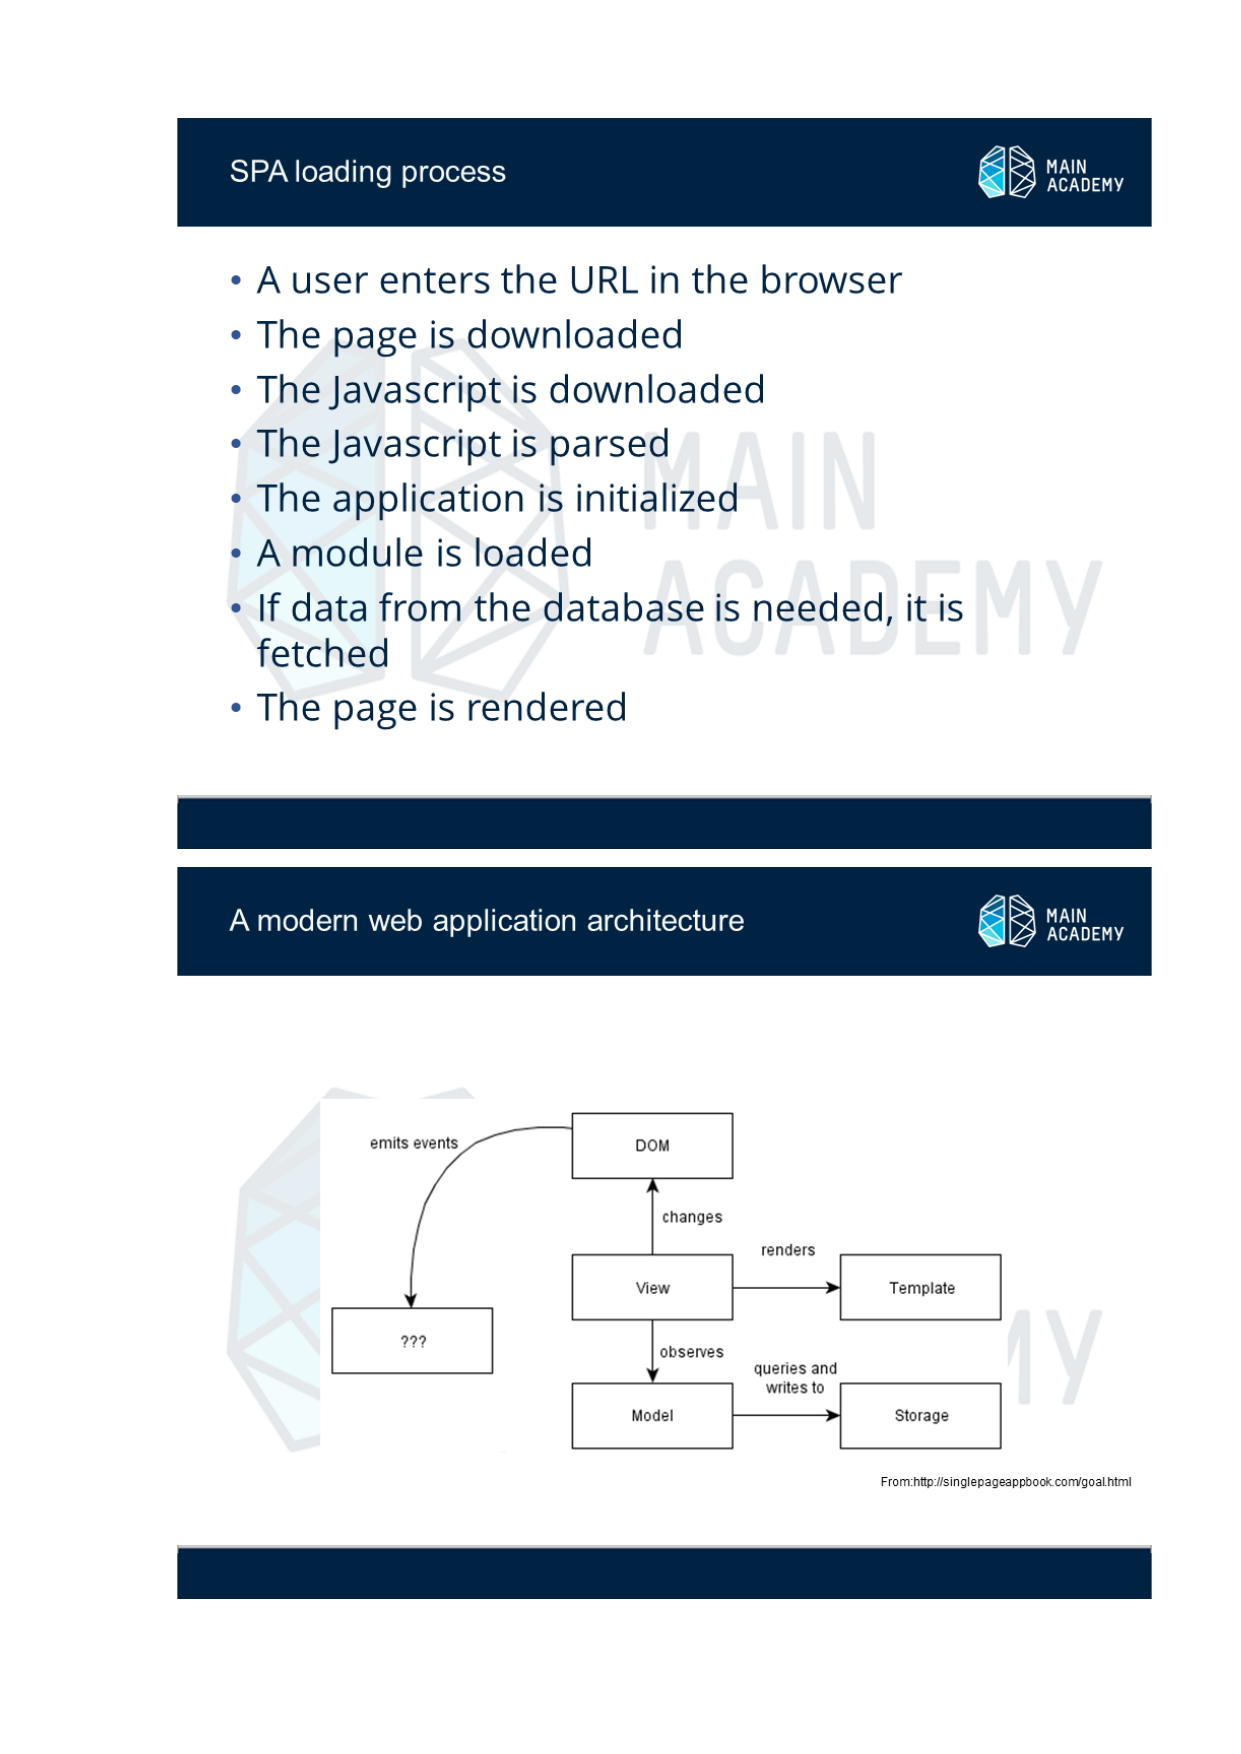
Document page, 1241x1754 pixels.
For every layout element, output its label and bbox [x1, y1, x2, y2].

picture [177, 867, 1152, 1599]
picture [177, 118, 1152, 849]
